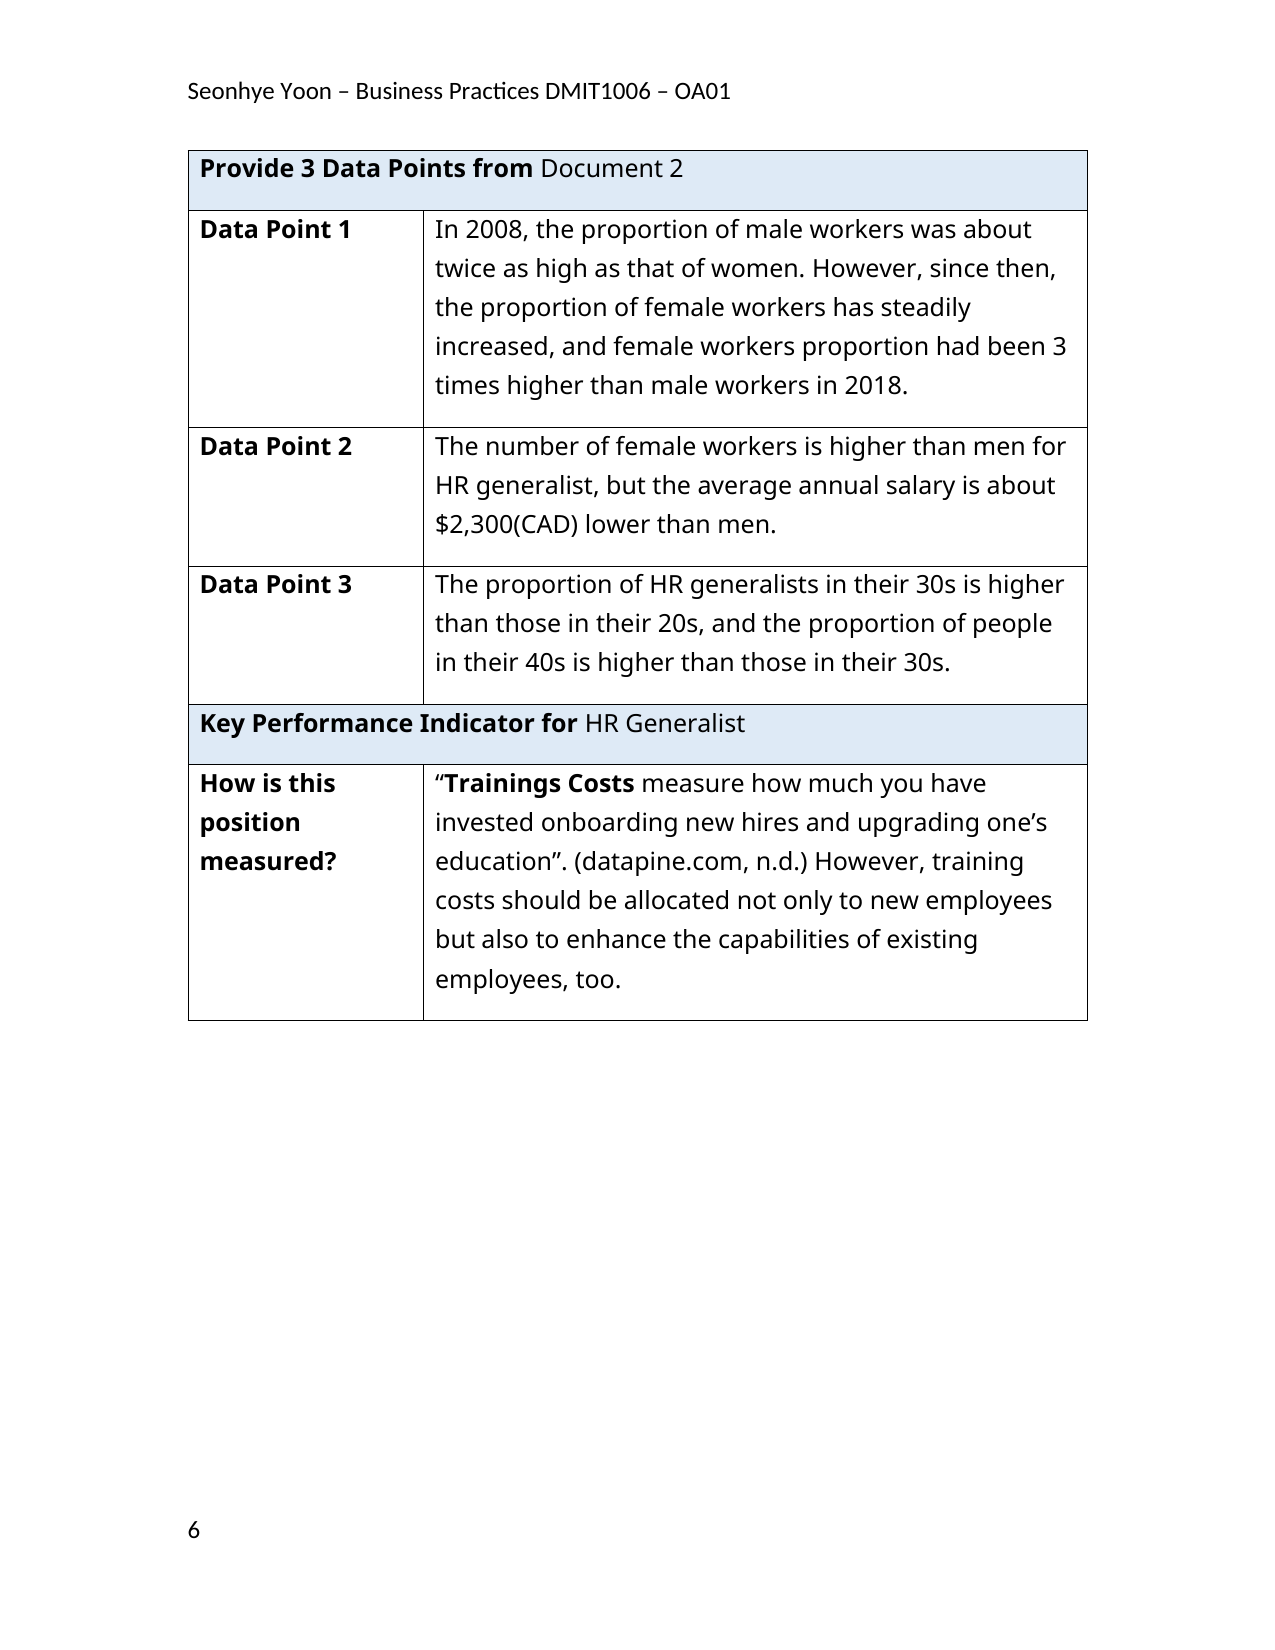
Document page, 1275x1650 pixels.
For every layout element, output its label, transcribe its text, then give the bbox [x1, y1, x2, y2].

table_cell In 2008, the proportion of male workers was about twice as high as that of women. However, since then, the proportion of female workers has steadily increased, and female workers proportion had been 3 times higher than male workers in 2018. [424, 211, 1087, 427]
table_cell How is this position measured? [189, 765, 423, 1020]
table_cell Data Point 3 [189, 567, 423, 704]
table_cell The proportion of HR generalists in their 30s is higher than those in their 20s, and the proportion of people in their 40s is higher than those in their 30s. [424, 567, 1087, 704]
table_cell “Trainings Costs measure how much you have invested onboarding new hires and upgrading one’s education”. However, training costs should be allocated not only to new employees but also to enhance the capabilities of existing employees, too. [424, 765, 1087, 1020]
table_cell Data Point 2 [189, 428, 423, 566]
table_cell Key Performance Indicator for HR Generalist [189, 705, 1087, 764]
table_cell Provide 3 Data Points from Document 2 [189, 151, 1087, 210]
table_cell Data Point 1 [189, 211, 423, 427]
table_cell The number of female workers is higher than men for HR generalist, but the average annual salary is about $2,300(CAD) lower than men. [424, 428, 1087, 566]
